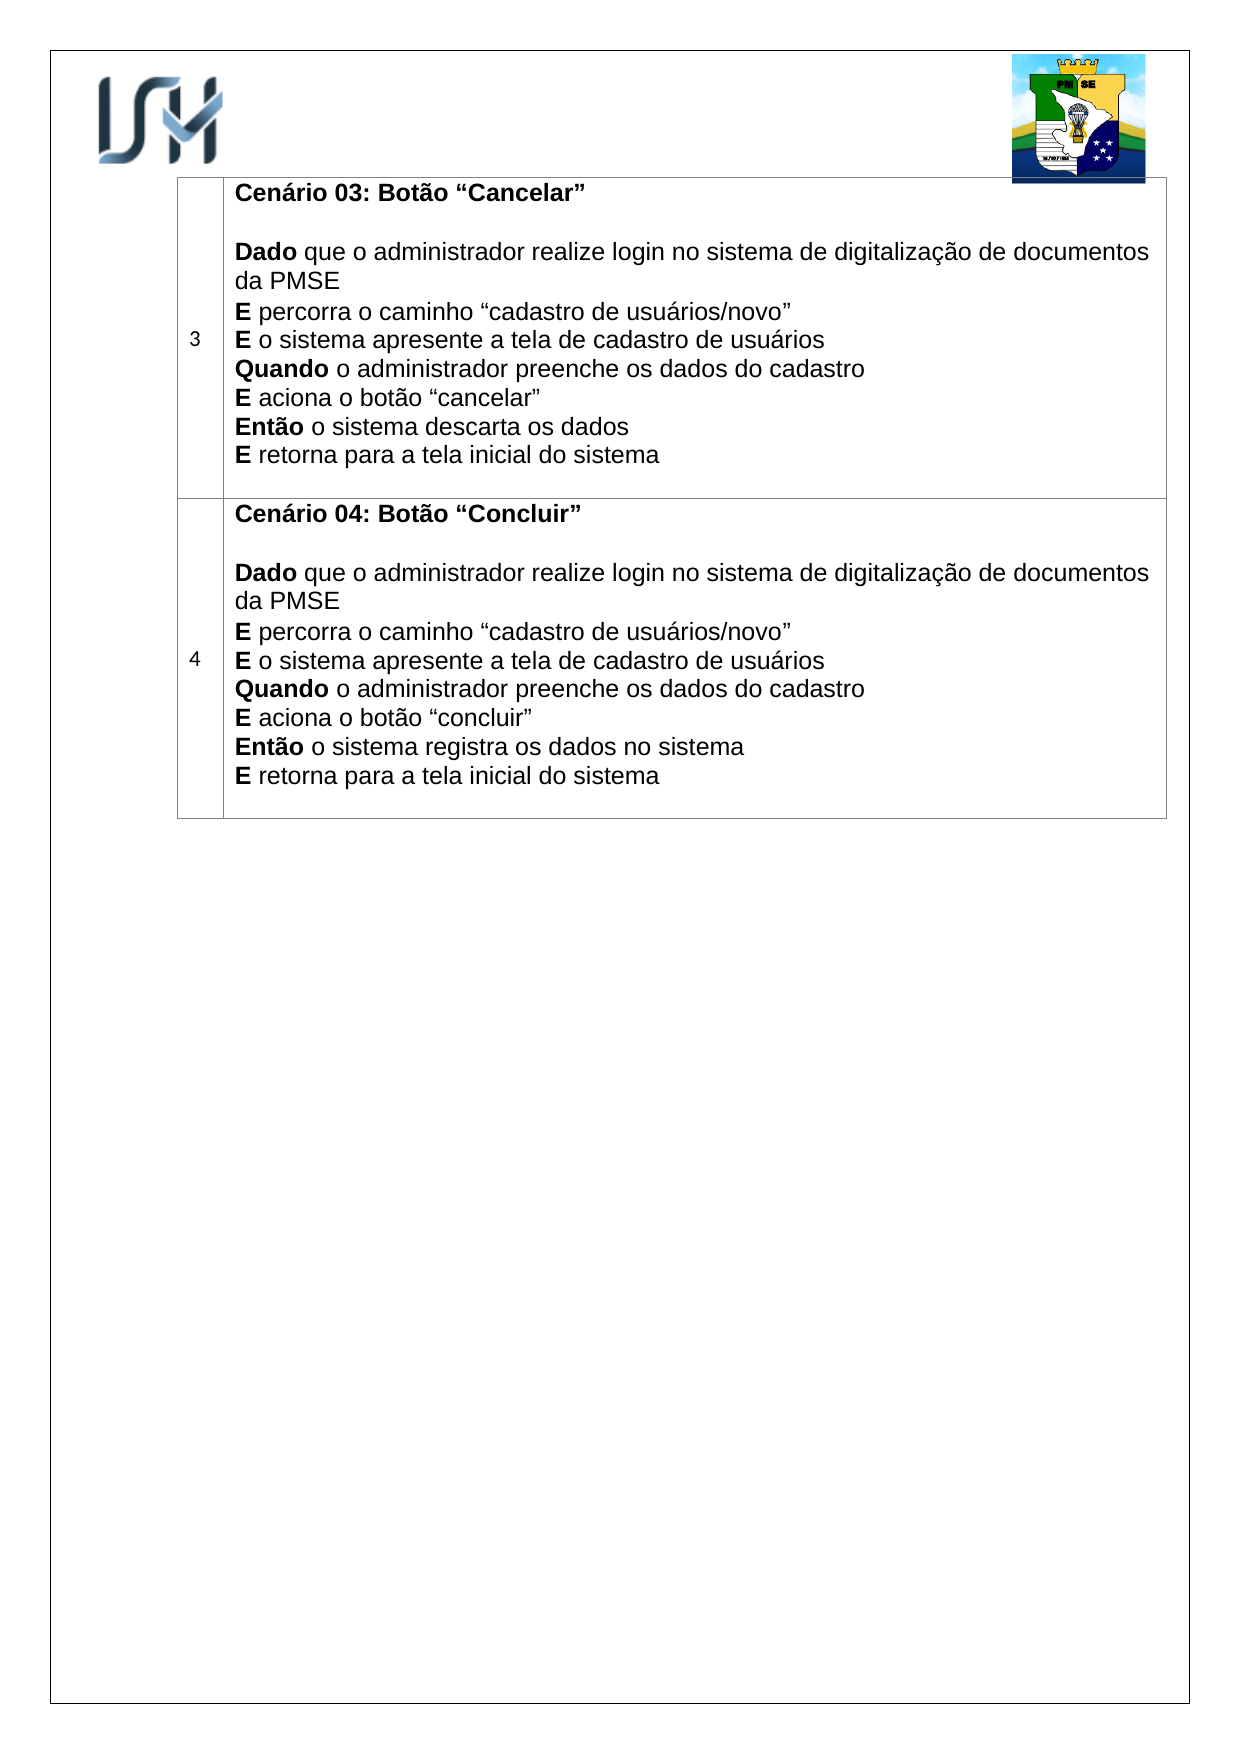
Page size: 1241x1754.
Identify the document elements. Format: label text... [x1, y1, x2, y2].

picture [57, 60, 254, 175]
table_cell 4 [178, 499, 223, 818]
table_cell Cenário 03: Botão “Cancelar” Dado que o administrador realize login no sistema de digitalização de documentos da PMSE E percorra o caminho “cadastro de usuários/novo” E o sistema apresente a tela de cadastro de usuários Quando o administrador preenche os dados do cadastro E aciona o botão “cancelar” Então o sistema descarta os dados E retorna para a tela inicial do sistema [224, 178, 1166, 498]
picture [1007, 51, 1149, 177]
table_cell 3 [178, 178, 223, 498]
table_cell Cenário 04: Botão “Concluir” Dado que o administrador realize login no sistema de digitalização de documentos da PMSE E percorra o caminho “cadastro de usuários/novo” E o sistema apresente a tela de cadastro de usuários Quando o administrador preenche os dados do cadastro E aciona o botão “concluir” Então o sistema registra os dados no sistema E retorna para a tela inicial do sistema [224, 499, 1166, 818]
